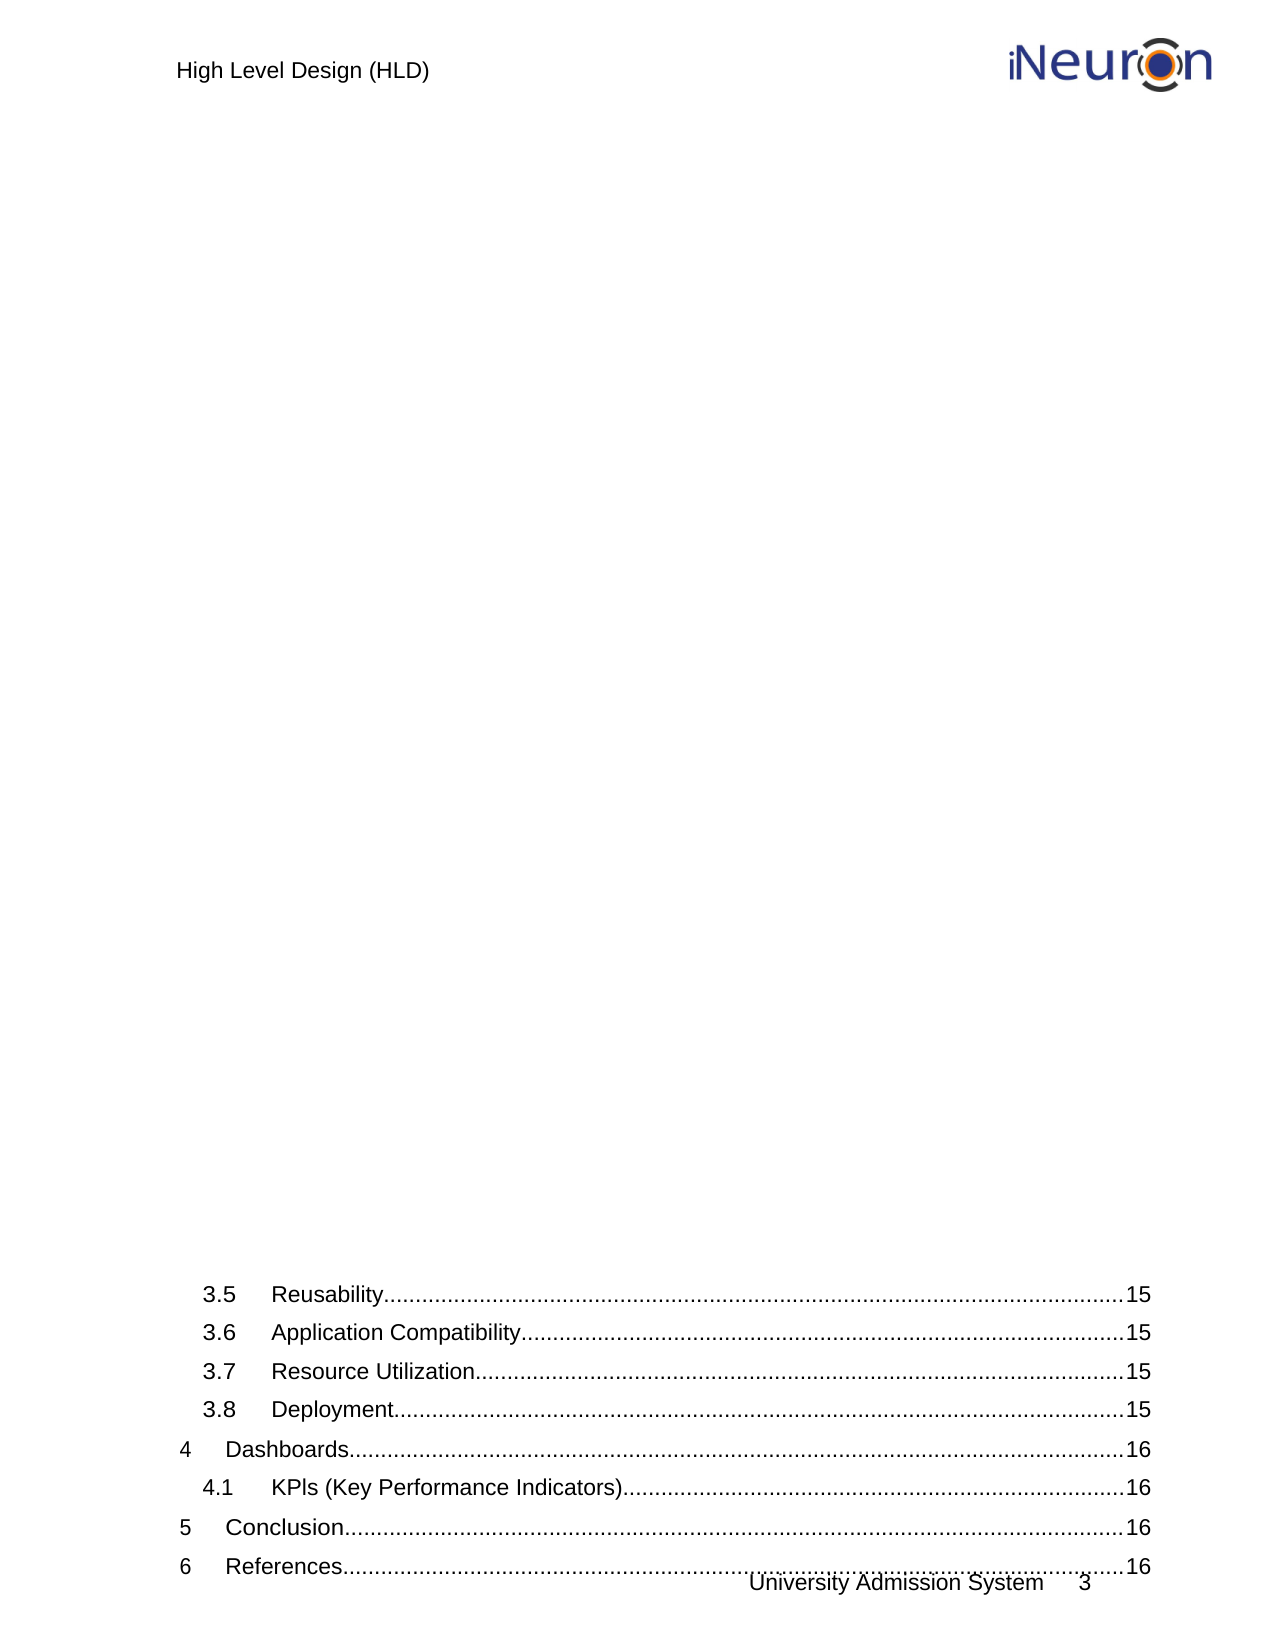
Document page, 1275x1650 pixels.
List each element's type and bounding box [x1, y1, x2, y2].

picture [1009, 38, 1212, 92]
